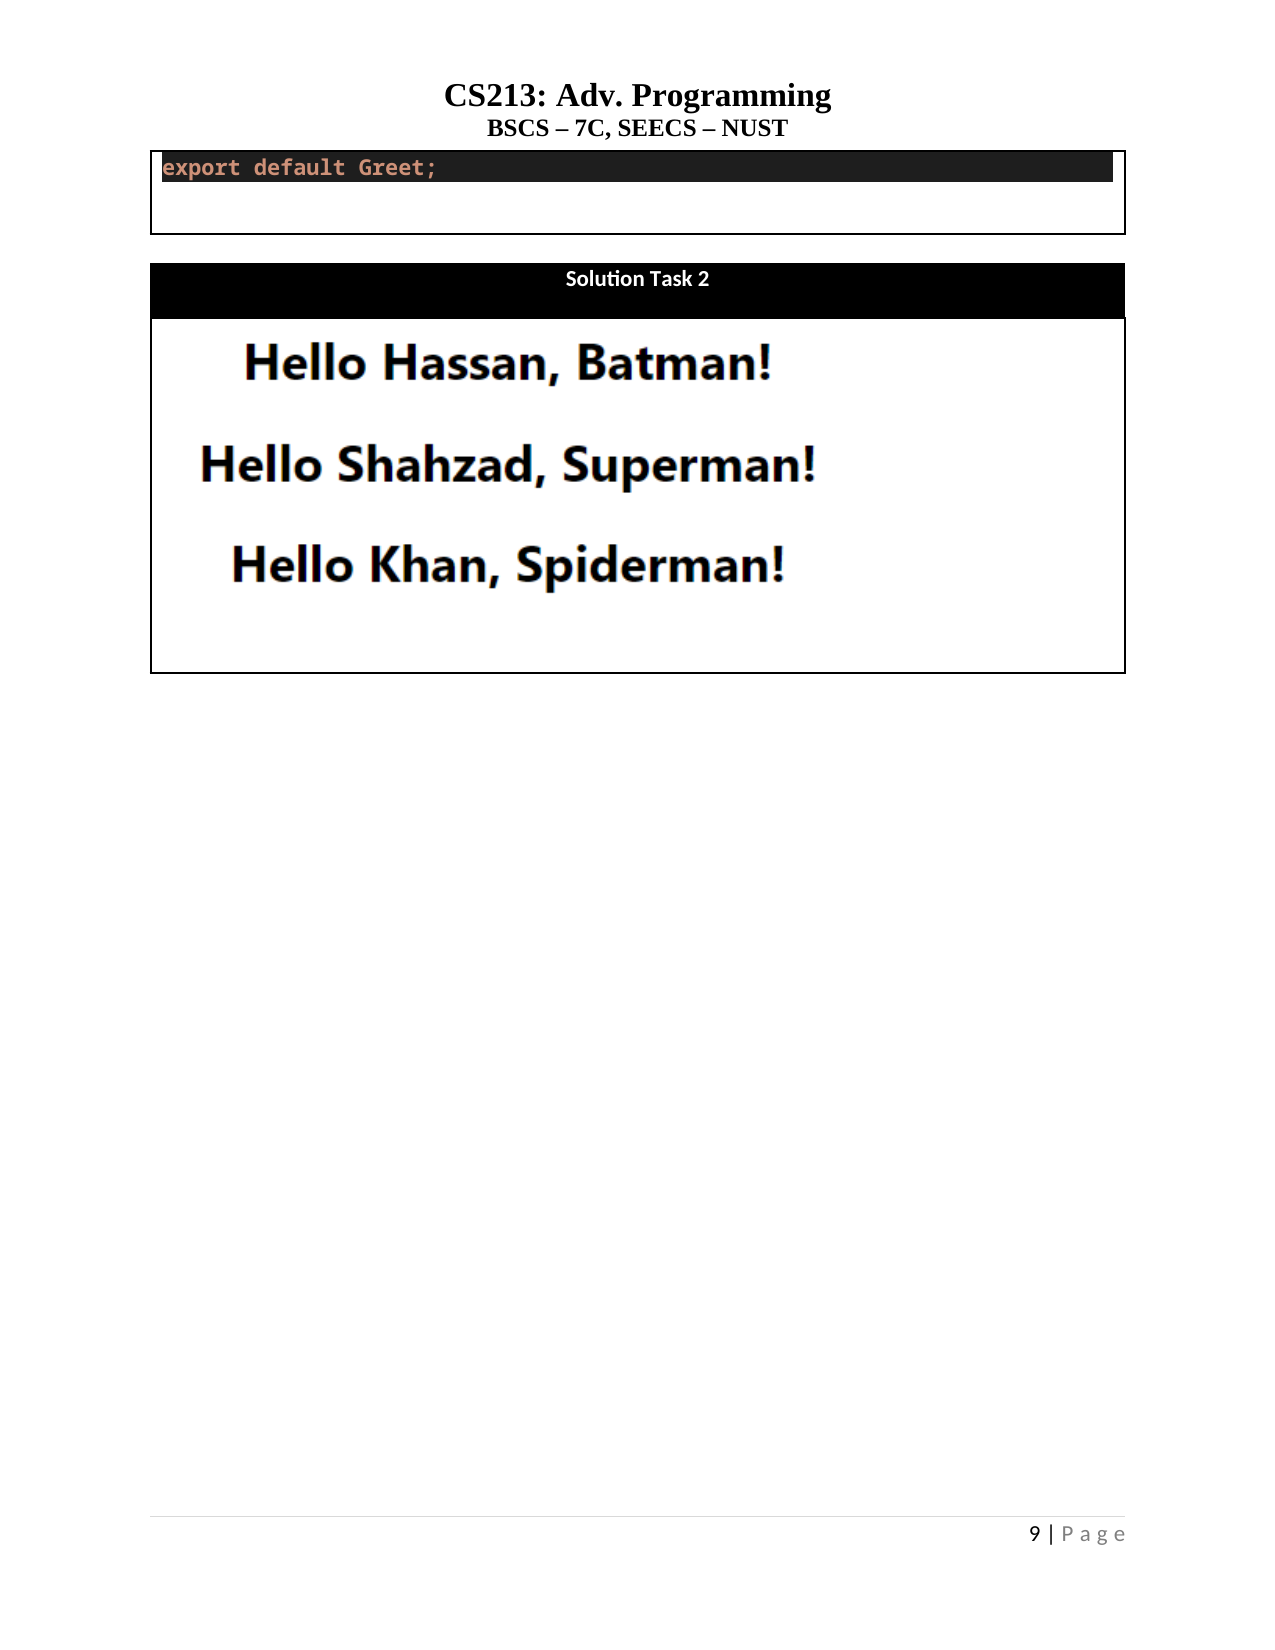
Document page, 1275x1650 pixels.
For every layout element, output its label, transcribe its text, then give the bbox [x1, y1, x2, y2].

table_header Solution Task 2 [151, 264, 1124, 317]
table_cell [152, 319, 1124, 672]
picture [161, 319, 854, 648]
